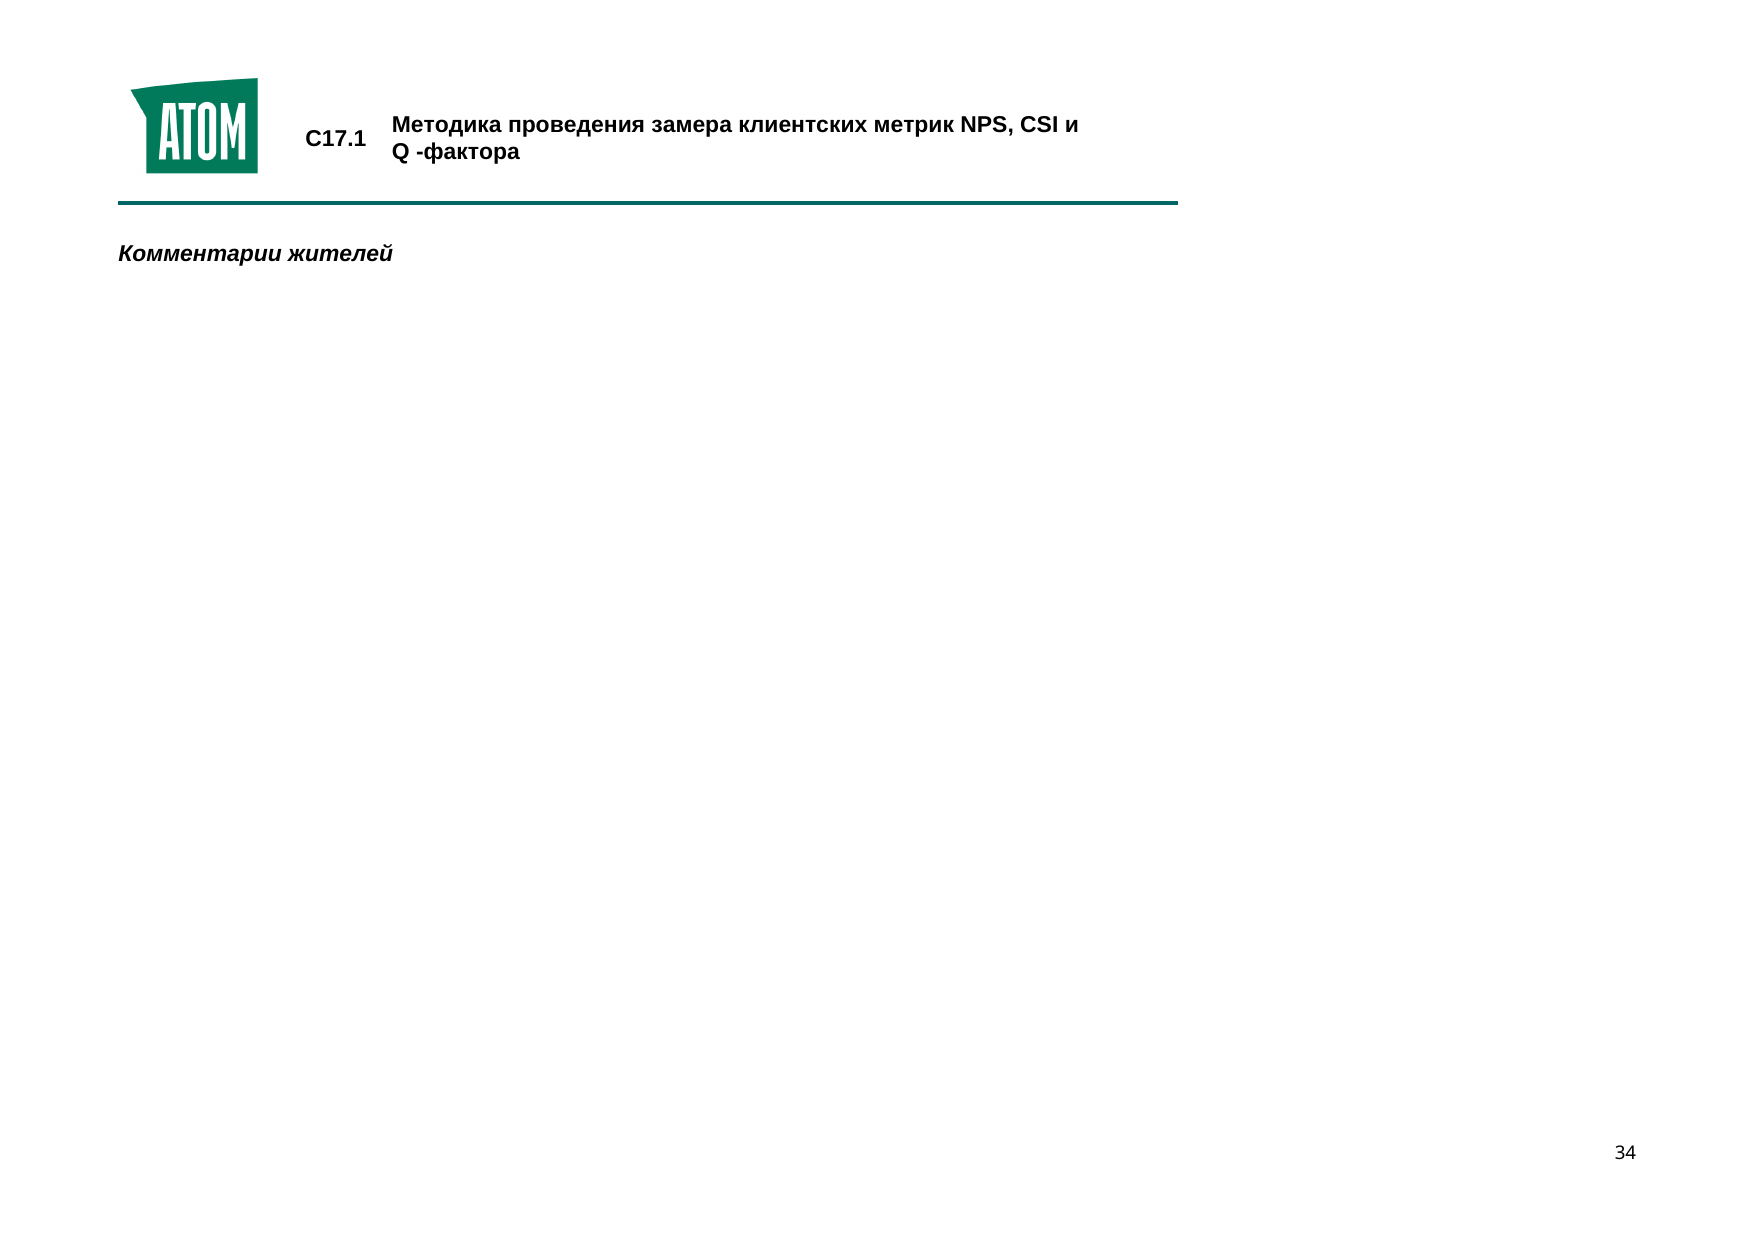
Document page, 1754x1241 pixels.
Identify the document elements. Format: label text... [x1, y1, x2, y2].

text Комментарии жителей [118, 240, 1636, 266]
picture [129, 75, 261, 176]
